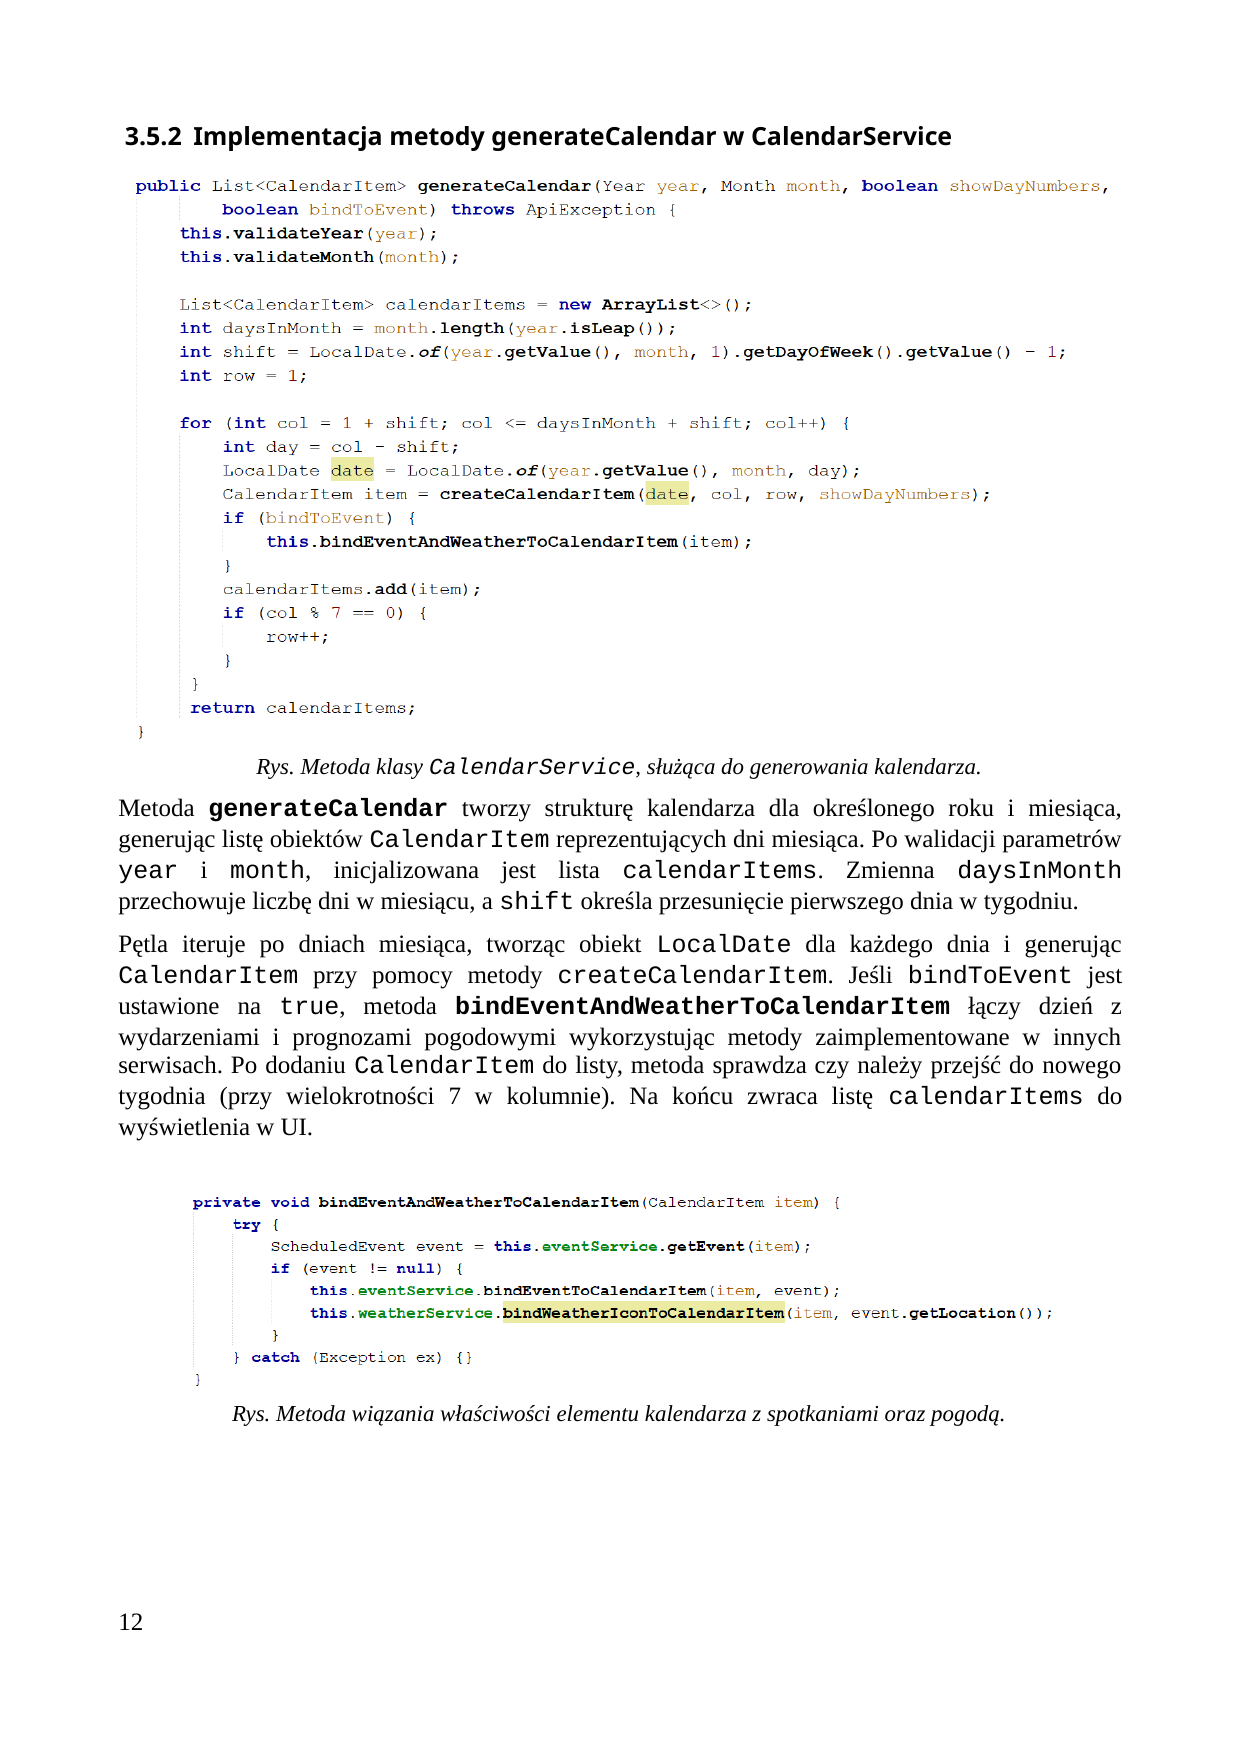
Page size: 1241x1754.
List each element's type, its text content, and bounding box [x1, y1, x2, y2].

text Rys. Metoda klasy CalendarService, służąca do generowania kalendarza. [118, 753, 1122, 781]
text Rys. Metoda wiązania właściwości elementu kalendarza z spotkaniami oraz pogodą. [118, 1400, 1122, 1426]
text Metoda generateCalendar tworzy strukturę kalendarza dla określonego roku i miesiąca, generując listę obiektów CalendarItem reprezentujących dni miesiąca. Po walidacji parametrów year i month, inicjalizowana jest lista calendarItems. Zmienna daysInMonth przechowuje liczbę dni w miesiącu, a shift określa przesunięcie pierwszego dnia w tygodniu. [118, 793, 1122, 917]
picture [130, 177, 1110, 741]
subtitle Implementacja metody generateCalendar w CalendarService [118, 118, 1122, 152]
picture [184, 1194, 1056, 1388]
text Pętla iteruje po dniach miesiąca, tworząc obiekt LocalDate dla każdego dnia i generując CalendarItem przy pomocy metody createCalendarItem. Jeśli bindToEvent jest ustawione na true, metoda bindEventAndWeatherToCalendarItem łączy dzień z wydarzeniami i prognozami pogodowymi wykorzystując metody zaimplementowane w innych serwisach. Po dodaniu CalendarItem do listy, metoda sprawdza czy należy przejść do nowego tygodnia (przy wielokrotności 7 w kolumnie). Na końcu zwraca listę calendarItems do wyświetlenia w UI. [118, 929, 1122, 1141]
